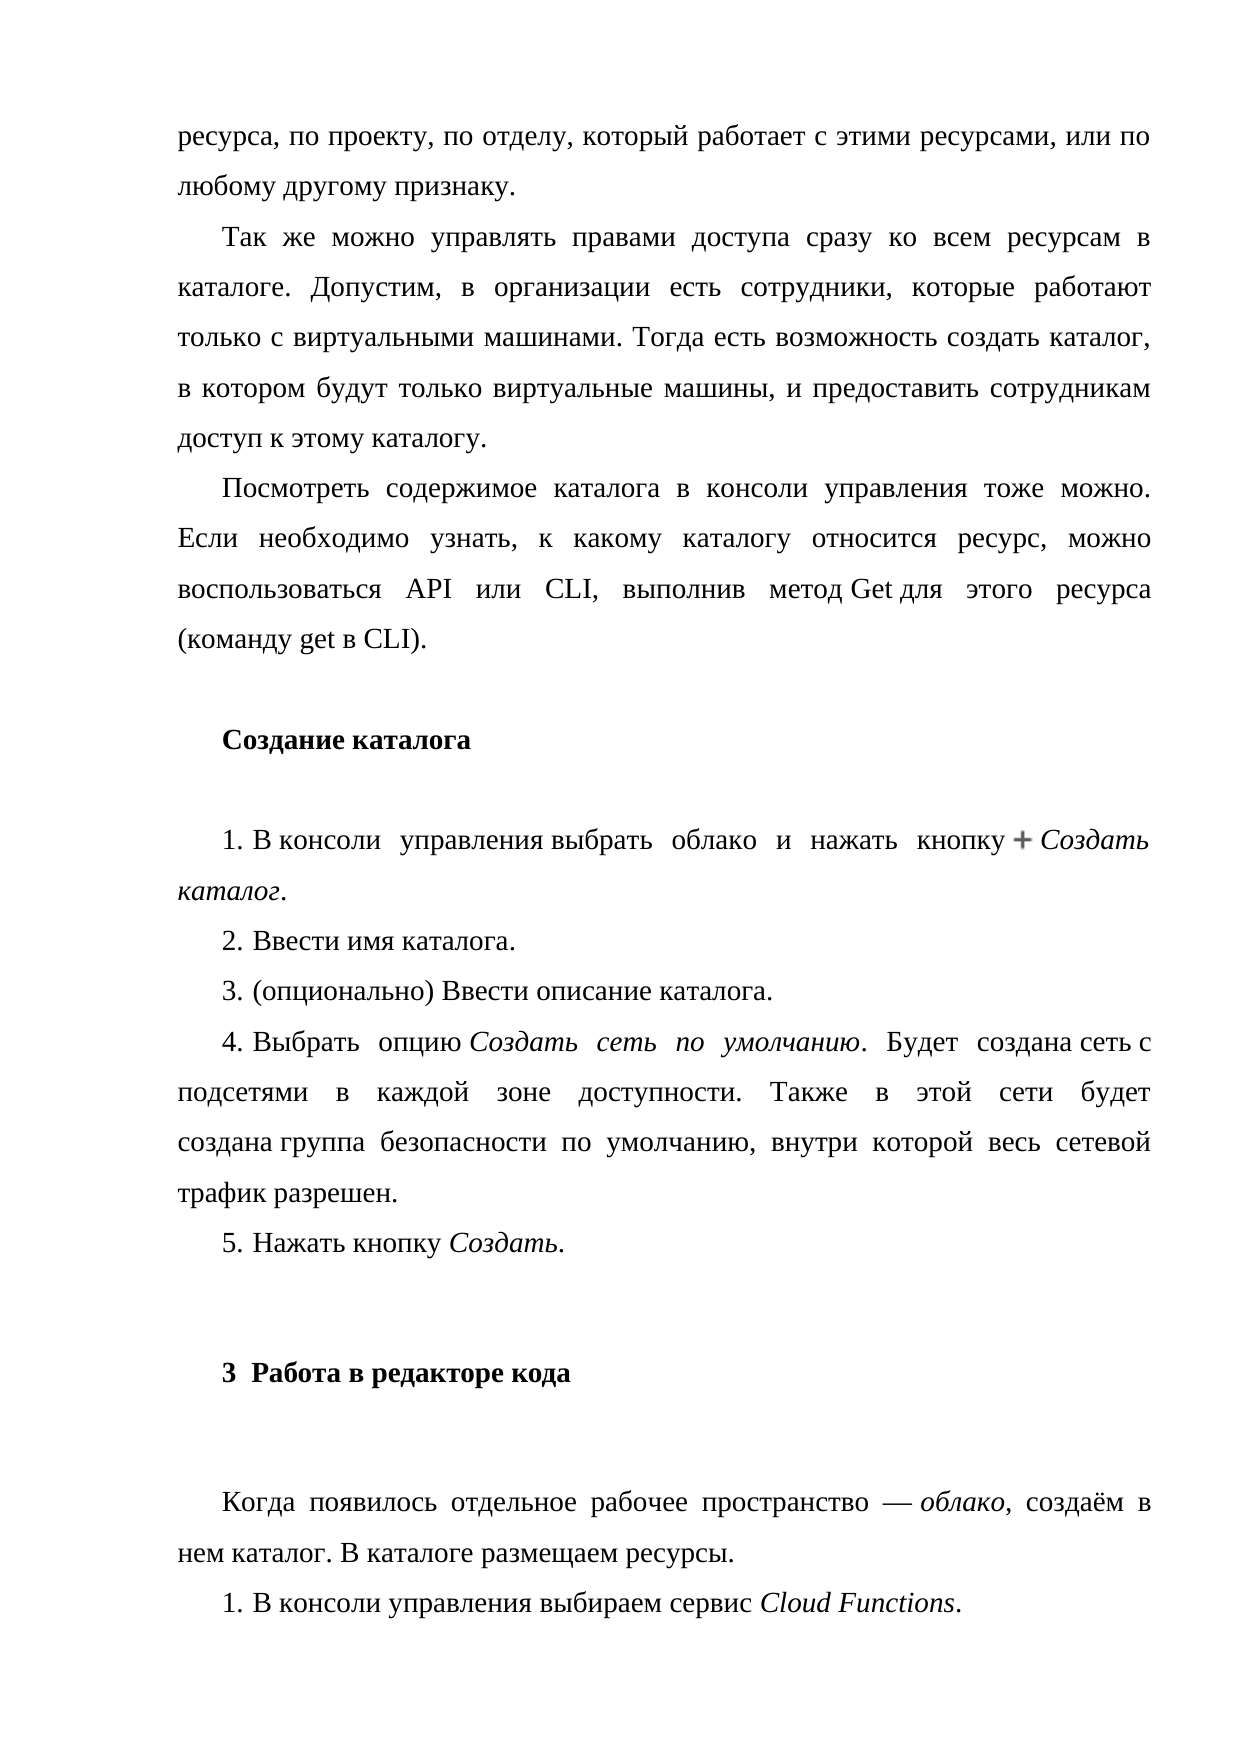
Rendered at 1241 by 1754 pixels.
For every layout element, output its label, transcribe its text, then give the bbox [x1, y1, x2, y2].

list (опционально) Ввести описание каталога. [177, 973, 1152, 1007]
list Нажать кнопку Создать. [177, 1225, 1152, 1258]
list В консоли управления выбрать облако и нажать кнопку Создать каталог. [177, 822, 1152, 906]
text Посмотреть содержимое каталога в консоли управления тоже можно. Если необходимо узнать, к какому каталогу относится ресурс, можно воспользоваться API или CLI, выполнив метод Get для этого ресурса (команду get в CLI). [177, 470, 1152, 655]
subtitle Работа в редакторе кода [177, 1355, 1152, 1388]
text Так же можно управлять правами доступа сразу ко всем ресурсам в каталоге. Допустим, в организации есть сотрудники, которые работают только с виртуальными машинами. Тогда есть возможность создать каталог, в котором будут только виртуальные машины, и предоставить сотрудникам доступ к этому каталогу. [177, 219, 1152, 453]
list Выбрать опцию Создать сеть по умолчанию. Будет создана сеть с подсетями в каждой зоне доступности. Также в этой сети будет создана группа безопасности по умолчанию, внутри которой весь сетевой трафик разрешен. [177, 1024, 1152, 1208]
list Ввести имя каталога. [177, 923, 1152, 957]
text Когда появилось отдельное рабочее пространство — облако, создаём в нем каталог. В каталоге размещаем ресурсы. [177, 1484, 1152, 1568]
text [177, 118, 1152, 202]
list В консоли управления выбираем сервис Cloud Functions. [177, 1585, 1152, 1619]
picture [1013, 830, 1033, 850]
text Создание каталога [177, 722, 1152, 755]
